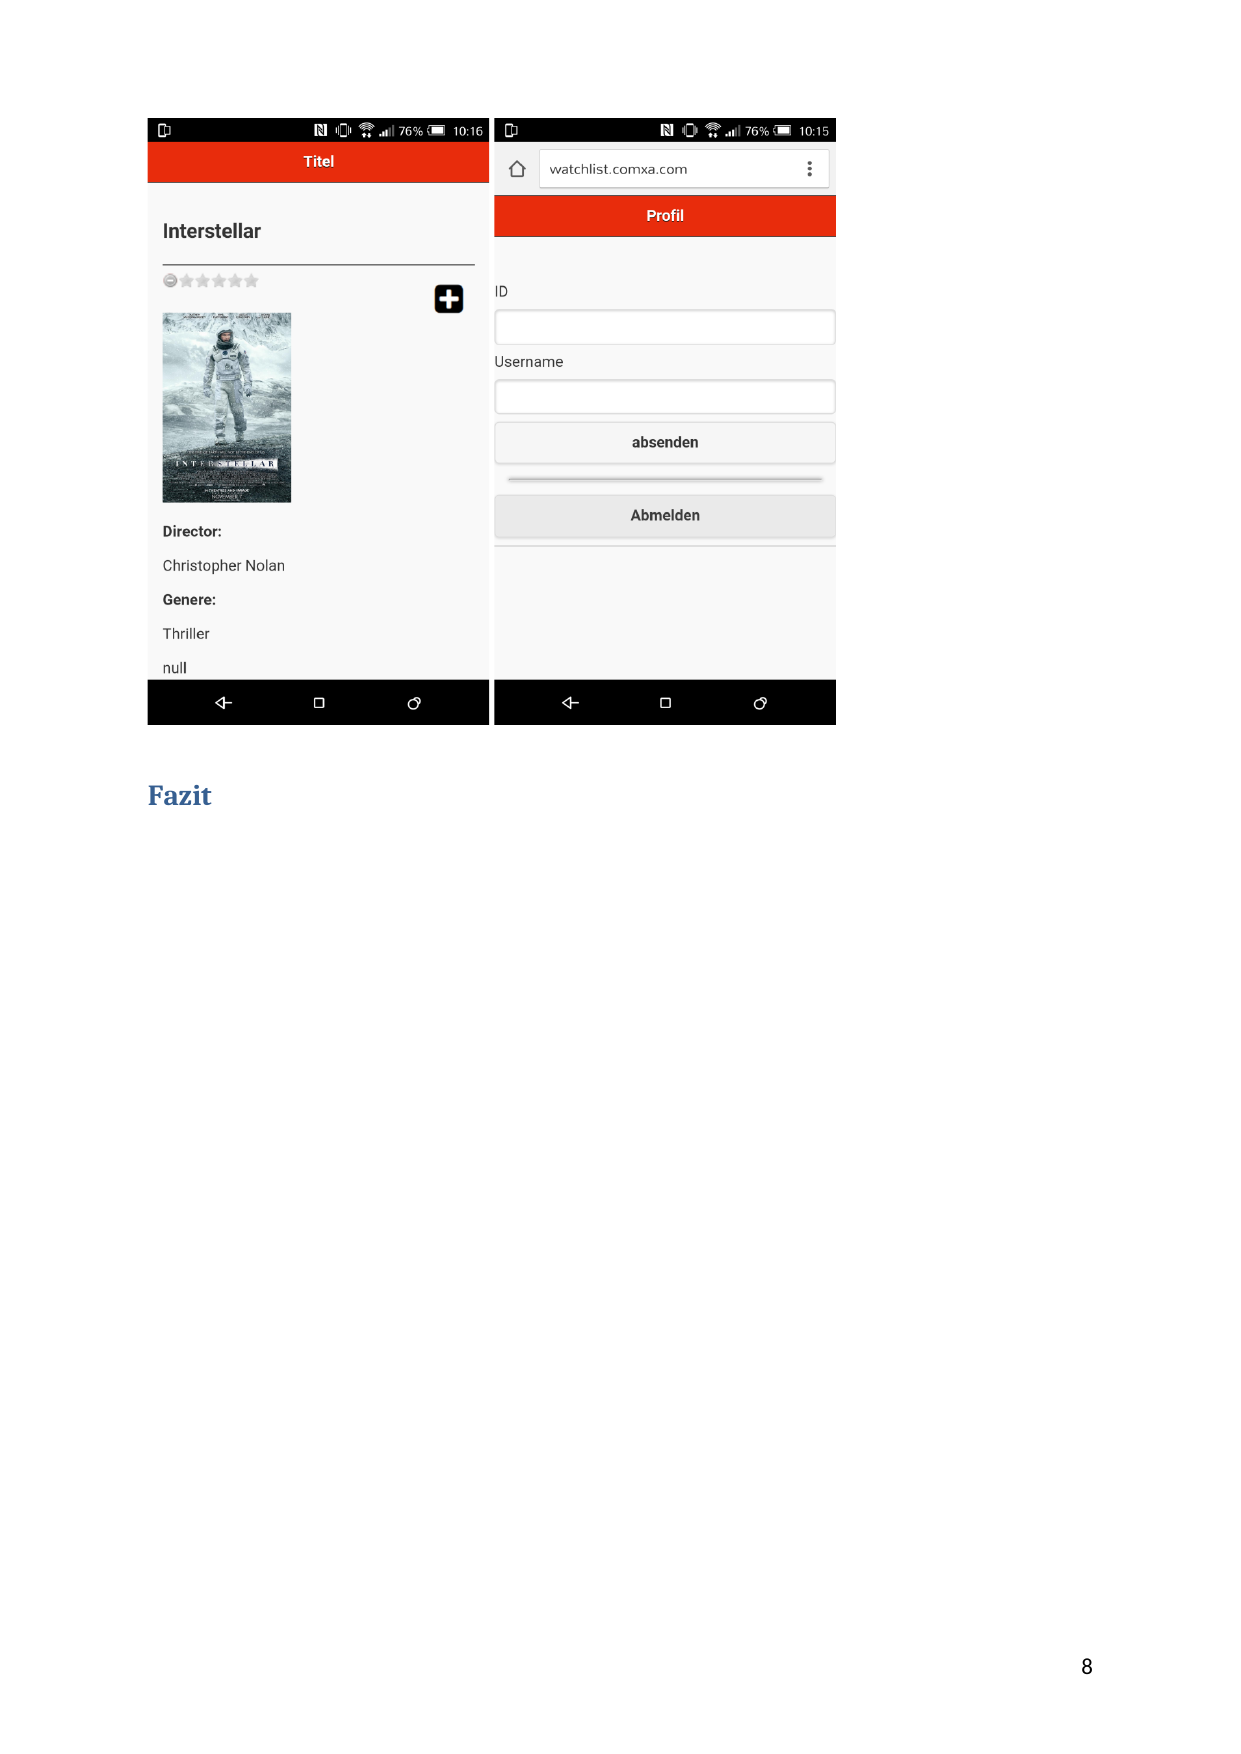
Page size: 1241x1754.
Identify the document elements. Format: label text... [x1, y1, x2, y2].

subtitle Fazit [148, 779, 1093, 813]
picture [494, 118, 836, 725]
picture [147, 118, 490, 725]
